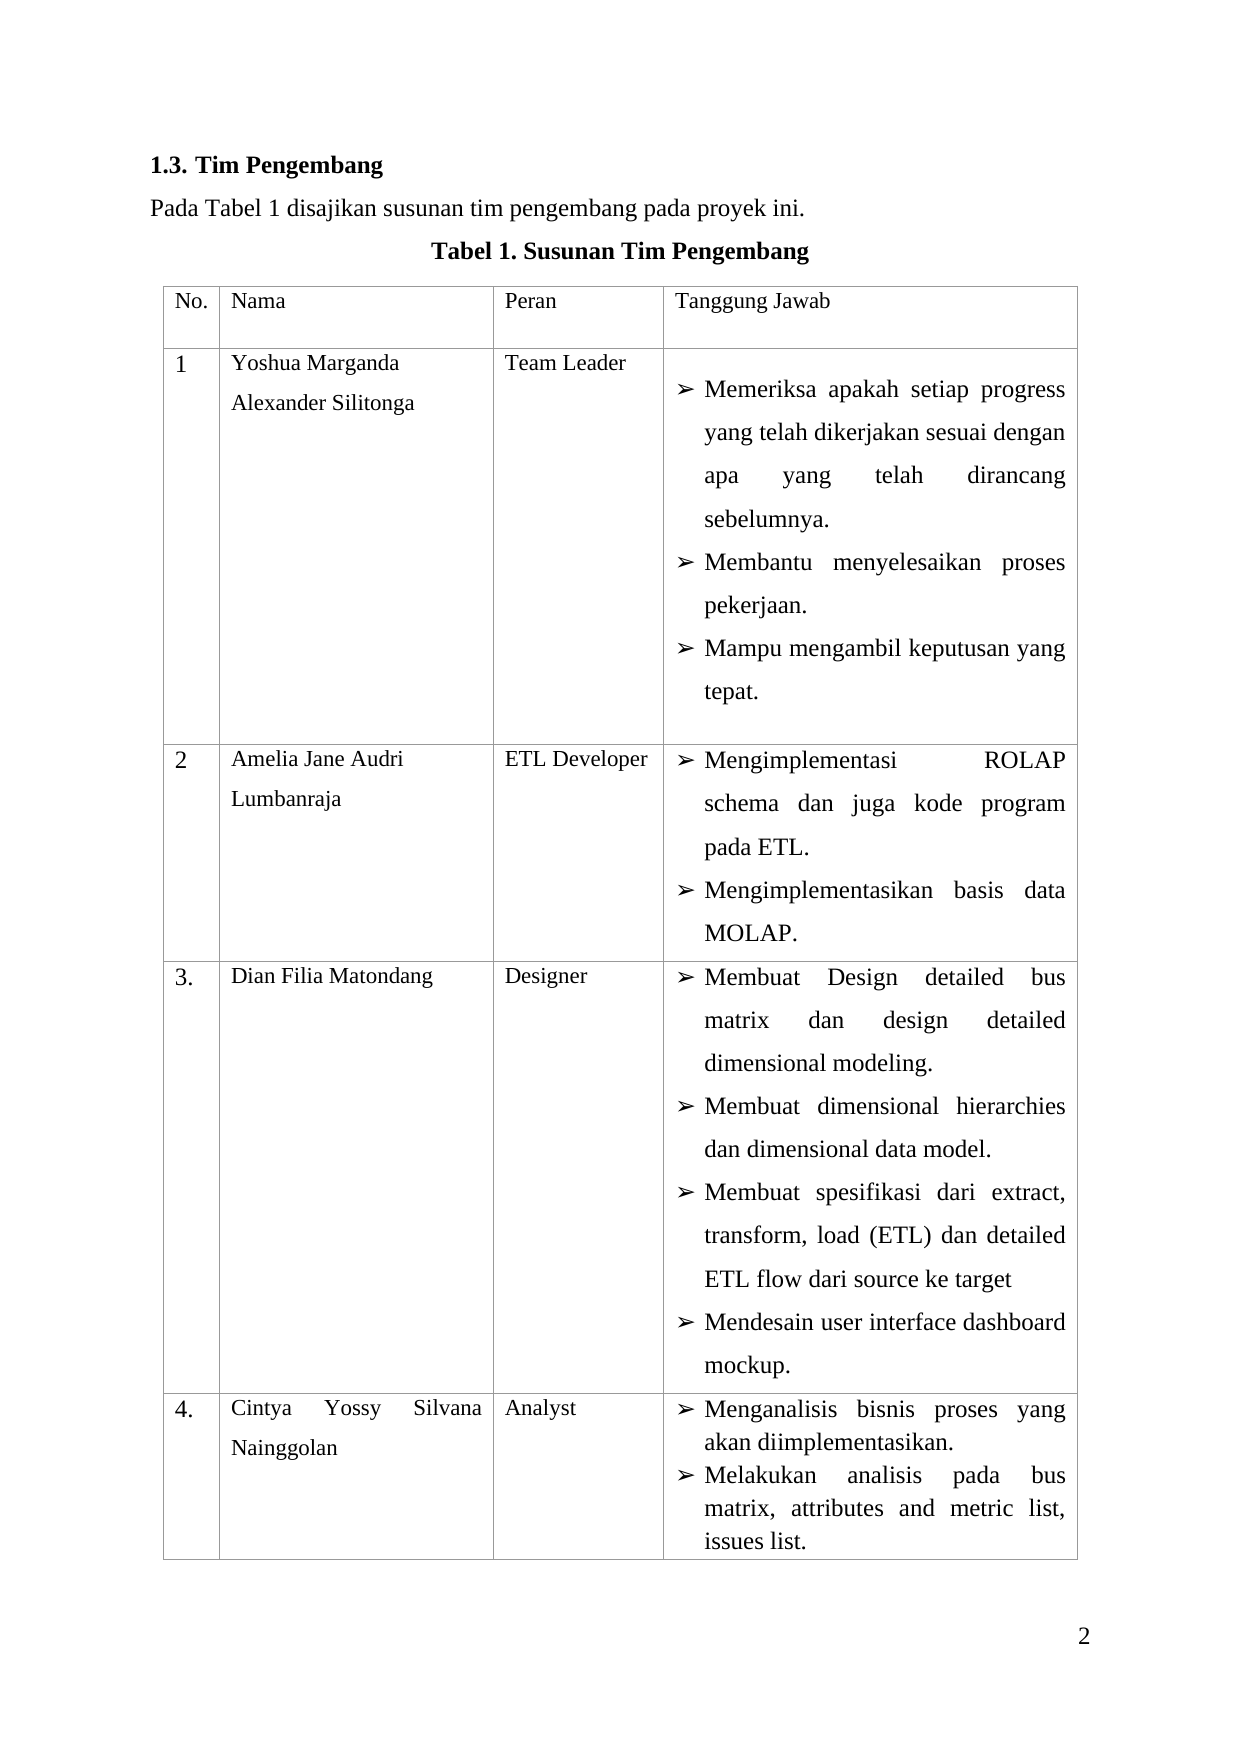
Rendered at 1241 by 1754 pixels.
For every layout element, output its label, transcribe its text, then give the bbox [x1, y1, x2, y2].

table_header Peran [494, 287, 663, 348]
table_cell ETL Developer [494, 745, 663, 961]
table_cell Amelia Jane Audri Lumbanraja [220, 745, 493, 961]
text Pada Tabel 1 disajikan susunan tim pengembang pada proyek ini. [150, 193, 1090, 222]
text Tabel 1. Susunan Tim Pengembang [150, 236, 1090, 265]
table_cell 3. [164, 962, 219, 1393]
table_cell 2 [164, 745, 219, 961]
table_cell Memeriksa apakah setiap progress yang telah dikerjakan sesuai dengan apa yang telah dirancang sebelumnya. Membantu menyelesaikan proses pekerjaan. Mampu mengambil keputusan yang tepat. [664, 349, 1077, 744]
table_header Nama [220, 287, 493, 348]
table_cell 1 [164, 349, 219, 744]
table_cell Designer [494, 962, 663, 1393]
table_cell 4. [164, 1394, 219, 1559]
table_cell Team Leader [494, 349, 663, 744]
list Tim Pengembang [150, 150, 1090, 179]
table_cell Cintya Yossy Silvana Nainggolan [220, 1394, 493, 1559]
table_cell Menganalisis bisnis proses yang akan diimplementasikan. Melakukan analisis pada bus matrix, attributes and metric list, issues list. [664, 1394, 1077, 1559]
table_header No. [164, 287, 219, 348]
table_cell Yoshua Marganda Alexander Silitonga [220, 349, 493, 744]
table_cell Analyst [494, 1394, 663, 1559]
table_cell Membuat Design detailed bus matrix dan design detailed dimensional modeling. Membuat dimensional hierarchies dan dimensional data model. Membuat spesifikasi dari extract, transform, load (ETL) dan detailed ETL flow dari source ke target Mendesain user interface dashboard mockup. [664, 962, 1077, 1393]
table_header Tanggung Jawab [664, 287, 1077, 348]
table_cell Mengimplementasi ROLAP schema dan juga kode program pada ETL. Mengimplementasikan basis data MOLAP. [664, 745, 1077, 961]
table_cell Dian Filia Matondang [220, 962, 493, 1393]
